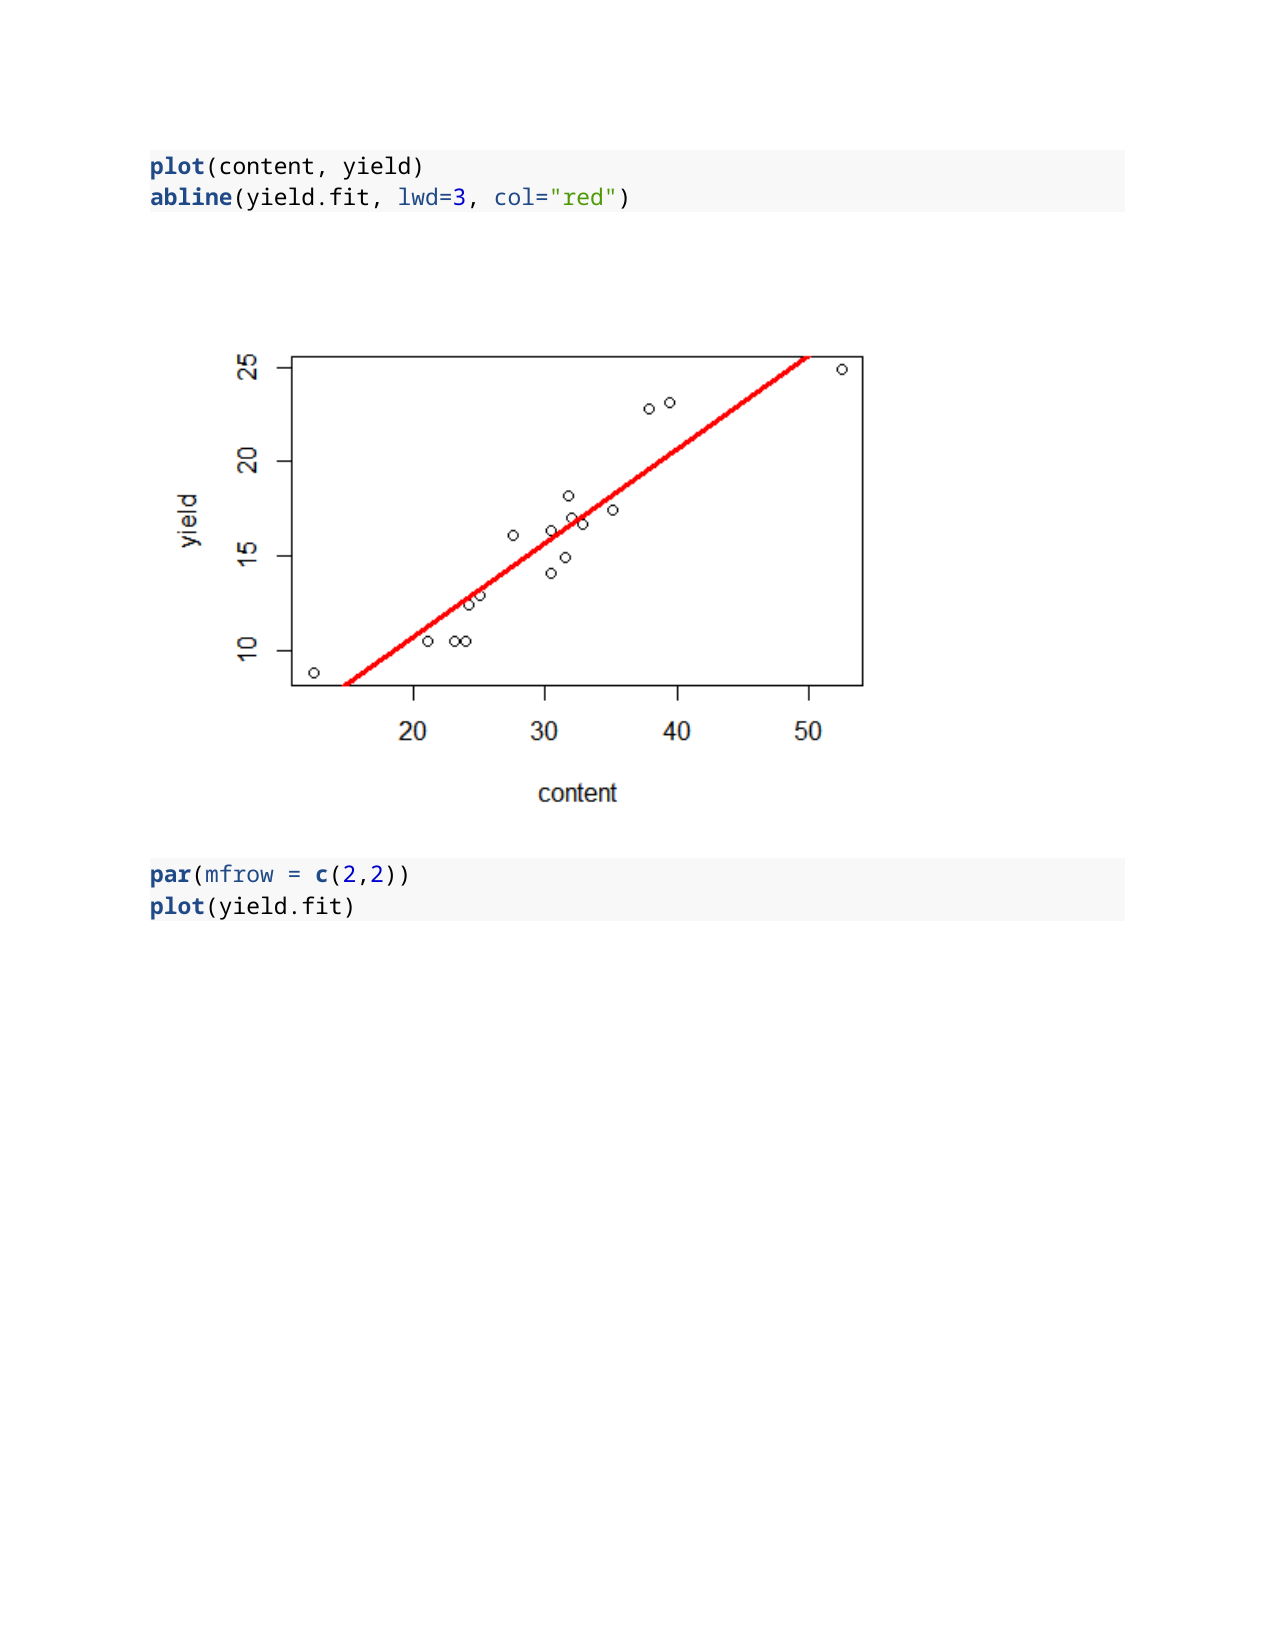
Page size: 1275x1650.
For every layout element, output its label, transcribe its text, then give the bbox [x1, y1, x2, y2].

text par(mfrow = c(2,2)) plot(yield.fit) [150, 858, 1125, 921]
text plot(content, yield) abline(yield.fit, lwd=3, col="red") [425, 150, 1125, 212]
picture [168, 233, 927, 840]
